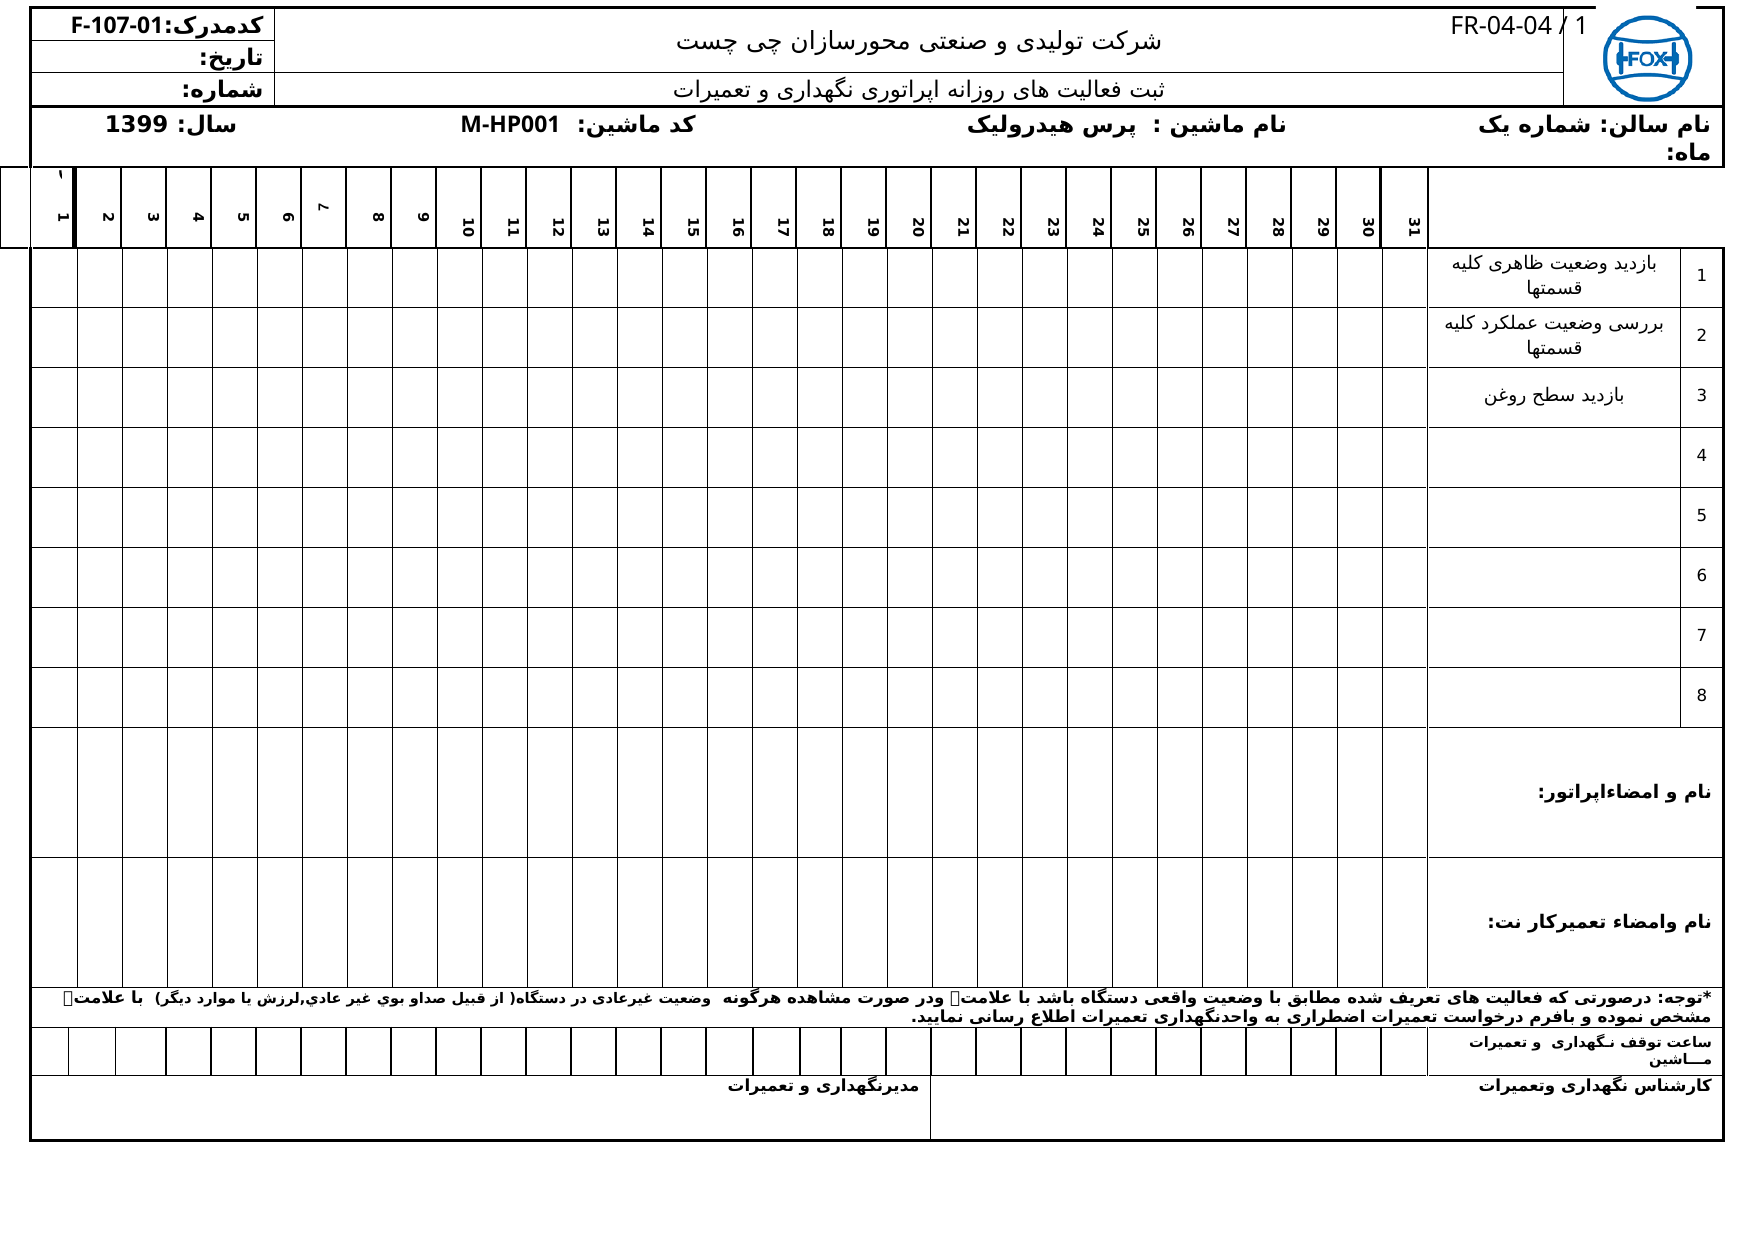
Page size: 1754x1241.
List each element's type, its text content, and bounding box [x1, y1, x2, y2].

table_cell [348, 308, 392, 367]
table_cell [528, 608, 572, 667]
table_cell [1202, 1028, 1245, 1074]
table_cell [168, 548, 212, 607]
table_cell [1248, 488, 1292, 547]
table_cell [32, 548, 77, 607]
table_cell [528, 668, 572, 727]
table_cell [798, 488, 842, 547]
table_cell [78, 428, 122, 487]
table_cell [888, 858, 932, 987]
table_cell [798, 249, 842, 307]
table_cell [1158, 608, 1202, 667]
table_cell [123, 428, 167, 487]
table_cell [663, 428, 707, 487]
table_cell [573, 368, 617, 427]
table_cell [1203, 308, 1247, 367]
table_cell [1113, 548, 1157, 607]
table_cell [32, 368, 77, 427]
table_cell [438, 858, 482, 987]
table_cell 7 [1681, 608, 1722, 667]
table_cell [348, 548, 392, 607]
table_cell [483, 548, 527, 607]
table_cell 29 [1292, 168, 1335, 247]
table_cell [32, 728, 77, 857]
table_cell [348, 488, 392, 547]
table_cell [438, 668, 482, 727]
table_cell [708, 668, 752, 727]
table_cell [1293, 249, 1337, 307]
table_cell 23 [1022, 168, 1065, 247]
table_cell [303, 728, 347, 857]
table_cell [573, 308, 617, 367]
table_cell [843, 488, 887, 547]
table_cell [258, 308, 302, 367]
table_cell [528, 548, 572, 607]
table_cell [348, 368, 392, 427]
table_cell [573, 548, 617, 607]
table_cell [1383, 667, 1427, 727]
table_cell [1203, 548, 1247, 607]
table_cell [438, 728, 482, 857]
table_cell [1023, 308, 1067, 367]
table_cell [78, 548, 122, 607]
table_cell [1068, 428, 1112, 487]
table_cell [618, 249, 662, 307]
table_cell نام و امضاءاپراتور: [1428, 727, 1722, 857]
table_cell [1023, 858, 1067, 987]
table_cell [258, 428, 302, 487]
table_cell [1068, 308, 1112, 367]
table_cell [978, 488, 1022, 547]
table_header کدمدرک:F-107-01 [32, 9, 274, 40]
table_cell [213, 728, 257, 857]
table_cell [663, 488, 707, 547]
table_cell [1023, 368, 1067, 427]
table_cell [393, 488, 437, 547]
table_cell کارشناس نگهداری وتعمیرات [931, 1075, 1722, 1139]
table_cell [798, 428, 842, 487]
table_cell [573, 249, 617, 307]
table_cell [798, 858, 842, 987]
table_cell [1113, 428, 1157, 487]
table_cell [1428, 667, 1680, 727]
table_cell [753, 368, 797, 427]
table_cell [483, 668, 527, 727]
table_cell [348, 608, 392, 667]
table_cell [1023, 728, 1067, 857]
table_cell [1293, 368, 1337, 427]
table_cell [528, 308, 572, 367]
table_cell [1338, 548, 1382, 607]
table_cell [1383, 727, 1427, 857]
table_cell [843, 428, 887, 487]
table_cell [1068, 728, 1112, 857]
table_cell [393, 368, 437, 427]
table_cell [798, 368, 842, 427]
table_cell [168, 488, 212, 547]
table_cell [888, 668, 932, 727]
table_cell 27 [1202, 168, 1245, 247]
table_cell [213, 428, 257, 487]
table_cell [708, 249, 752, 307]
table_cell 31 [1382, 168, 1427, 247]
table_cell [618, 668, 662, 727]
table_cell 1 [31, 166, 72, 247]
table_cell [618, 548, 662, 607]
table_cell [527, 1028, 570, 1074]
table_cell [123, 548, 167, 607]
table_cell [1338, 249, 1382, 307]
table_cell [888, 249, 932, 307]
table_cell [1248, 368, 1292, 427]
table_cell [213, 368, 257, 427]
table_cell 17 [752, 168, 795, 247]
table_cell [1157, 1028, 1200, 1074]
table_cell [1293, 668, 1337, 727]
table_cell [1293, 428, 1337, 487]
table_cell [798, 668, 842, 727]
table_cell [438, 308, 482, 367]
table_cell [168, 728, 212, 857]
table_cell [32, 1028, 68, 1074]
table_cell [663, 858, 707, 987]
table_cell [708, 488, 752, 547]
table_cell [78, 488, 122, 547]
table_cell [978, 308, 1022, 367]
table_cell [347, 1028, 390, 1074]
table_cell [573, 488, 617, 547]
table_cell [303, 858, 347, 987]
table_cell نام وامضاء تعمیرکار نت: [1428, 857, 1722, 987]
table_cell 7 [302, 168, 345, 247]
table_cell [933, 428, 977, 487]
table_header شرکت تولیدی و صنعتی محورسازان چی چست [275, 9, 1563, 72]
table_cell [933, 548, 977, 607]
table_cell 9 [392, 168, 435, 247]
table_cell [303, 608, 347, 667]
table_cell [123, 368, 167, 427]
table_cell [888, 608, 932, 667]
table_cell [977, 1028, 1020, 1074]
table_cell 3 [1681, 368, 1722, 427]
table_cell [978, 728, 1022, 857]
table_cell [1338, 428, 1382, 487]
table_cell [483, 858, 527, 987]
table_cell [1248, 728, 1292, 857]
table_cell [573, 428, 617, 487]
table_cell [978, 858, 1022, 987]
table_cell [437, 1028, 480, 1074]
table_cell 4 [167, 168, 210, 247]
table_cell [618, 428, 662, 487]
table_cell [303, 428, 347, 487]
table_cell [1113, 308, 1157, 367]
table_cell [1203, 428, 1247, 487]
table_cell 26 [1157, 168, 1200, 247]
table_cell 4 [1681, 428, 1722, 487]
table_cell [933, 249, 977, 307]
table_cell [888, 308, 932, 367]
table_cell [663, 668, 707, 727]
table_cell [618, 858, 662, 987]
table_cell [618, 608, 662, 667]
table_cell [663, 368, 707, 427]
table_cell [842, 1028, 885, 1074]
table_cell [1113, 668, 1157, 727]
table_cell [1293, 608, 1337, 667]
table_cell [753, 858, 797, 987]
table_cell [1293, 858, 1337, 987]
table_cell [213, 668, 257, 727]
table_cell 8 [347, 168, 390, 247]
table_cell [1068, 668, 1112, 727]
table_cell [798, 608, 842, 667]
table_cell [78, 608, 122, 667]
table_cell [258, 548, 302, 607]
table_cell [483, 428, 527, 487]
table_cell [302, 1028, 345, 1074]
table_cell [1338, 608, 1382, 667]
table_cell [528, 368, 572, 427]
table_cell 2 [77, 168, 120, 247]
table_cell [1248, 608, 1292, 667]
table_cell [888, 548, 932, 607]
table_cell 22 [977, 168, 1020, 247]
table_cell 8 [1681, 668, 1722, 727]
table_cell [1247, 1028, 1290, 1074]
table_cell [1203, 488, 1247, 547]
table_cell [1338, 368, 1382, 427]
table_cell [168, 368, 212, 427]
table_cell 6 [257, 168, 300, 247]
table_cell [618, 728, 662, 857]
table_cell [1022, 1028, 1065, 1074]
table_cell [348, 668, 392, 727]
table_cell [123, 728, 167, 857]
table_cell [1023, 548, 1067, 607]
table_cell [32, 308, 77, 367]
table_cell [78, 668, 122, 727]
table_cell [32, 428, 77, 487]
table_cell [438, 368, 482, 427]
table_cell بررسی وضعیت عملکرد کلیه قسمتها [1428, 307, 1680, 367]
table_cell [573, 858, 617, 987]
table_cell [303, 668, 347, 727]
table_cell [32, 668, 77, 727]
table_cell [888, 428, 932, 487]
table_cell [843, 548, 887, 607]
table_cell [116, 1028, 165, 1074]
table_cell [528, 249, 572, 307]
table_cell [573, 608, 617, 667]
table_cell [213, 548, 257, 607]
table_cell [933, 858, 977, 987]
table_cell [663, 728, 707, 857]
table_cell [843, 858, 887, 987]
table_cell [1158, 668, 1202, 727]
table_cell [978, 428, 1022, 487]
table_cell [1248, 308, 1292, 367]
table_cell [123, 608, 167, 667]
table_cell [1383, 427, 1427, 487]
table_cell [1428, 547, 1680, 607]
table_cell [1383, 247, 1427, 307]
table_cell [1293, 488, 1337, 547]
table_cell [798, 308, 842, 367]
table_cell [1248, 668, 1292, 727]
table_cell [932, 1028, 975, 1074]
table_cell [303, 249, 347, 307]
table_cell [482, 1028, 525, 1074]
table_cell [213, 249, 257, 307]
table_cell 21 [932, 168, 975, 247]
table_cell [393, 249, 437, 307]
table_cell [483, 249, 527, 307]
table_cell [168, 428, 212, 487]
table_cell 18 [797, 168, 840, 247]
table_cell [618, 308, 662, 367]
table_cell 16 [707, 168, 750, 247]
table_cell [303, 308, 347, 367]
table_cell [1203, 608, 1247, 667]
table_cell [303, 548, 347, 607]
table_cell [69, 1028, 115, 1074]
table_cell [78, 308, 122, 367]
table_cell [32, 247, 77, 307]
table_cell [303, 488, 347, 547]
table_cell [1248, 249, 1292, 307]
table_cell [1293, 728, 1337, 857]
table_cell [978, 368, 1022, 427]
table_cell [978, 249, 1022, 307]
table_cell [258, 249, 302, 307]
table_cell [32, 858, 77, 987]
table_cell [258, 608, 302, 667]
table_cell [78, 368, 122, 427]
table_cell [1428, 427, 1680, 487]
table_cell [978, 608, 1022, 667]
table_cell [167, 1028, 210, 1074]
table_cell 25 [1112, 168, 1155, 247]
table_cell [843, 368, 887, 427]
table_cell [753, 728, 797, 857]
table_cell [1158, 368, 1202, 427]
table_cell [753, 608, 797, 667]
table_cell [1113, 608, 1157, 667]
table_cell [212, 1028, 255, 1074]
table_cell [1383, 487, 1427, 547]
table_cell *توجه: درصورتی که فعالیت های تعریف شده مطابق با وضعیت واقعی دستگاه باشد با علامت ودر صورت مشاهده هرگونه وضعیت غیرعادی در دستگاه( از قبيل صداو بوي غير عادي,لرزش يا موارد ديگر) با علامت مشخص نموده و بافرم درخواست تعمیرات اضطراری به واحدنگهداری تعمیرات اطلاع رسانی نمایید. [32, 987, 1722, 1027]
table_cell [1203, 858, 1247, 987]
table_cell [753, 249, 797, 307]
table_cell [438, 608, 482, 667]
table_cell [1023, 249, 1067, 307]
table_cell [1068, 249, 1112, 307]
table_cell [798, 728, 842, 857]
table_cell [348, 858, 392, 987]
table_cell [438, 428, 482, 487]
table_cell [618, 488, 662, 547]
table_cell 28 [1247, 168, 1290, 247]
table_cell [754, 1028, 799, 1074]
table_cell 1 [1681, 249, 1722, 307]
table_cell [258, 488, 302, 547]
table_header [1564, 9, 1595, 105]
table_cell [393, 728, 437, 857]
table_cell [392, 1028, 435, 1074]
table_cell [888, 488, 932, 547]
table_cell [843, 728, 887, 857]
table_cell 14 [617, 168, 660, 247]
table_cell [1428, 487, 1680, 547]
table_cell [1113, 858, 1157, 987]
table_cell [708, 728, 752, 857]
table_cell [753, 428, 797, 487]
picture [1595, 6, 1697, 105]
table_cell [933, 608, 977, 667]
table_cell [1383, 307, 1427, 367]
table_cell [1023, 488, 1067, 547]
table_cell [32, 488, 77, 547]
table_cell [393, 548, 437, 607]
table_cell نام سالن: شماره یک نام ماشین : پرس هیدرولیک کد ماشین: M-HP001 سال: 1399 ماه: [32, 108, 1722, 166]
table_cell [1382, 1027, 1427, 1074]
table_cell [1023, 608, 1067, 667]
table_cell [438, 548, 482, 607]
table_cell [662, 1028, 705, 1074]
table_cell [617, 1028, 660, 1074]
table_cell [483, 488, 527, 547]
table_cell [1293, 548, 1337, 607]
table_cell 3 [122, 168, 165, 247]
table_cell [78, 728, 122, 857]
table_cell [978, 668, 1022, 727]
table_cell [708, 428, 752, 487]
table_cell [888, 368, 932, 427]
table_cell [663, 249, 707, 307]
table_cell [1338, 488, 1382, 547]
table_cell [1338, 728, 1382, 857]
table_cell [528, 858, 572, 987]
table_cell 12 [527, 168, 570, 247]
table_cell [1068, 608, 1112, 667]
table_cell 13 [572, 168, 615, 247]
table_cell 11 [482, 168, 525, 247]
table_cell [348, 728, 392, 857]
table_cell 5 [1681, 488, 1722, 547]
table_cell [663, 608, 707, 667]
table_cell [1068, 548, 1112, 607]
table_cell [1158, 428, 1202, 487]
table_cell [32, 608, 77, 667]
table_cell [1158, 308, 1202, 367]
table_cell [1068, 858, 1112, 987]
table_cell [528, 728, 572, 857]
table_cell [393, 668, 437, 727]
table_cell [1158, 548, 1202, 607]
table_cell [258, 668, 302, 727]
table_cell [708, 548, 752, 607]
table_cell [753, 668, 797, 727]
table_cell [168, 858, 212, 987]
table_cell [123, 249, 167, 307]
table_cell [213, 608, 257, 667]
table_cell شماره: [32, 73, 274, 105]
table_cell [1113, 368, 1157, 427]
table_cell [708, 308, 752, 367]
table_cell [258, 368, 302, 427]
table_cell [708, 368, 752, 427]
table_cell [1113, 488, 1157, 547]
table_cell [887, 1028, 930, 1074]
table_cell [1428, 607, 1680, 667]
table_cell [1113, 249, 1157, 307]
table_cell [213, 858, 257, 987]
table_cell [1338, 668, 1382, 727]
table_cell [438, 249, 482, 307]
table_cell [168, 608, 212, 667]
table_cell [1383, 367, 1427, 427]
table_cell [708, 858, 752, 987]
table_cell [1203, 668, 1247, 727]
table_cell [1383, 857, 1427, 987]
table_cell 2 [1681, 308, 1722, 367]
table_cell [393, 308, 437, 367]
table_header [1697, 9, 1722, 105]
table_cell [1293, 308, 1337, 367]
table_cell [753, 308, 797, 367]
table_cell [1248, 428, 1292, 487]
table_cell [1023, 428, 1067, 487]
table_cell [78, 249, 122, 307]
table_cell [933, 728, 977, 857]
table_cell [393, 428, 437, 487]
table_cell 10 [437, 168, 480, 247]
table_cell [1383, 547, 1427, 607]
table_cell [843, 608, 887, 667]
table_cell [1068, 488, 1112, 547]
table_cell [348, 428, 392, 487]
table_cell [123, 668, 167, 727]
table_cell [573, 728, 617, 857]
table_cell [213, 308, 257, 367]
table_cell [663, 548, 707, 607]
table_cell [393, 608, 437, 667]
table_cell [1203, 728, 1247, 857]
table_cell [1068, 368, 1112, 427]
table_cell 5 [212, 168, 255, 247]
table_cell [123, 308, 167, 367]
table_cell [1023, 668, 1067, 727]
table_cell [168, 308, 212, 367]
table_cell 30 [1337, 168, 1379, 247]
table_cell 19 [842, 168, 885, 247]
table_cell [1292, 1028, 1335, 1074]
table_cell [258, 858, 302, 987]
table_cell مدیرنگهداری و تعمیرات [32, 1076, 930, 1139]
table_cell [258, 728, 302, 857]
table_cell [1158, 728, 1202, 857]
table_cell [78, 858, 122, 987]
table_cell [618, 368, 662, 427]
table_cell [801, 1028, 840, 1074]
table_cell [663, 308, 707, 367]
table_cell ساعت توقف نـگهداری و تعمیرات مـــاشین [1428, 1027, 1722, 1074]
table_cell [213, 488, 257, 547]
table_cell [483, 728, 527, 857]
table_cell بازدید وضعیت ظاهری کلیه قسمتها [1428, 249, 1680, 307]
table_cell [933, 668, 977, 727]
table_cell [1203, 249, 1247, 307]
table_cell [573, 668, 617, 727]
table_cell [753, 548, 797, 607]
table_cell [572, 1028, 615, 1074]
table_cell [933, 308, 977, 367]
table_cell بازدید سطح روغن [1428, 367, 1680, 427]
table_cell 24 [1067, 168, 1110, 247]
table_cell [1337, 1028, 1380, 1074]
table_cell [978, 548, 1022, 607]
table_cell [528, 488, 572, 547]
table_cell [888, 728, 932, 857]
table_cell [1158, 488, 1202, 547]
table_cell [168, 668, 212, 727]
table_cell [1113, 728, 1157, 857]
table_cell [483, 368, 527, 427]
table_cell ثبت فعالیت های روزانه اپراتوری نگهداری و تعمیرات [275, 73, 1563, 105]
table_cell [393, 858, 437, 987]
table_cell [1338, 308, 1382, 367]
table_cell [123, 488, 167, 547]
table_cell [1248, 858, 1292, 987]
table_cell [708, 608, 752, 667]
table_cell 15 [662, 168, 705, 247]
table_cell [168, 249, 212, 307]
table_cell [1203, 368, 1247, 427]
table_cell [257, 1028, 300, 1074]
table_cell [1112, 1028, 1155, 1074]
table_cell [707, 1028, 752, 1074]
table_cell [1067, 1028, 1110, 1074]
table_cell [843, 668, 887, 727]
table_cell [1158, 858, 1202, 987]
table_cell 6 [1681, 548, 1722, 607]
table_cell [933, 368, 977, 427]
table_cell [483, 308, 527, 367]
table_cell [843, 249, 887, 307]
table_cell [438, 488, 482, 547]
table_cell [843, 308, 887, 367]
table_cell [348, 249, 392, 307]
table_cell [528, 428, 572, 487]
table_cell [1158, 249, 1202, 307]
table_cell [483, 608, 527, 667]
table_cell [798, 548, 842, 607]
table_cell 20 [887, 168, 930, 247]
table_cell [303, 368, 347, 427]
table_cell [1338, 858, 1382, 987]
table_cell [1248, 548, 1292, 607]
table_cell [933, 488, 977, 547]
table_cell [1383, 607, 1427, 667]
table_cell [753, 488, 797, 547]
table_cell تاریخ: [32, 41, 274, 72]
table_cell [123, 858, 167, 987]
